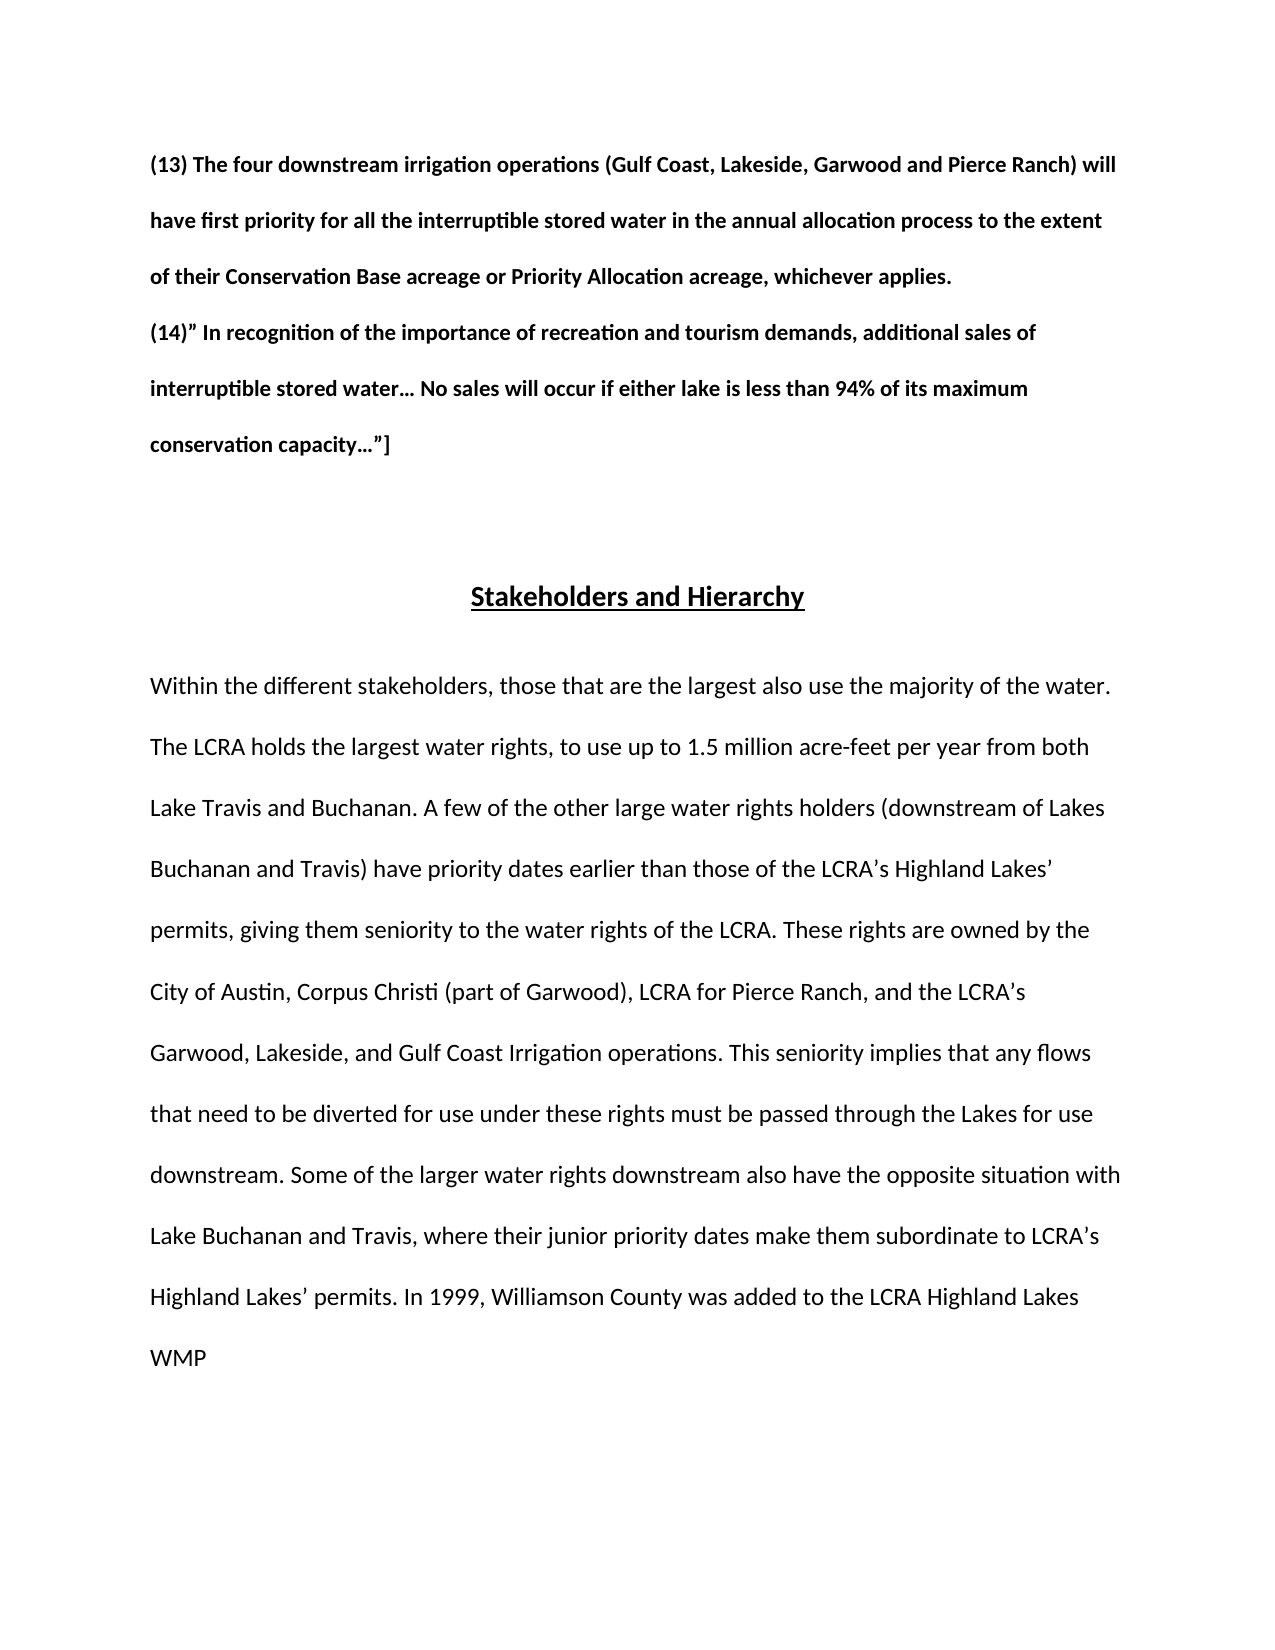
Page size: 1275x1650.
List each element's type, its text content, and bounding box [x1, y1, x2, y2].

text Within the different stakeholders, those that are the largest also use the majority of the water. The LCRA holds the largest water rights, to use up to 1.5 million acre-feet per year from both Lake Travis and Buchanan. A few of the other large water rights holders (downstream of Lakes Buchanan and Travis) have priority dates earlier than those of the LCRA’s Highland Lakes’ permits, giving them seniority to the water rights of the LCRA. These rights are owned by the City of Austin, Corpus Christi (part of Garwood), LCRA for Pierce Ranch, and the LCRA’s Garwood, Lakeside, and Gulf Coast Irrigation operations. This seniority implies that any flows that need to be diverted for use under these rights must be passed through the Lakes for use downstream. Some of the larger water rights downstream also have the opposite situation with Lake Buchanan and Travis, where their junior priority dates make them subordinate to LCRA’s Highland Lakes’ permits. In 1999, Williamson County was added to the LCRA Highland Lakes WMP [150, 670, 1125, 1372]
text Stakeholders and Hierarchy [150, 578, 1125, 614]
text (13) The four downstream irrigation operations (Gulf Coast, Lakeside, Garwood and Pierce Ranch) will have first priority for all the interruptible stored water in the annual allocation process to the extent of their Conservation Base acreage or Priority Allocation acreage, whichever applies. [150, 150, 1125, 290]
text (14)” In recognition of the importance of recreation and tourism demands, additional sales of interruptible stored water… No sales will occur if either lake is less than 94% of its maximum conservation capacity…”] [150, 318, 1125, 458]
